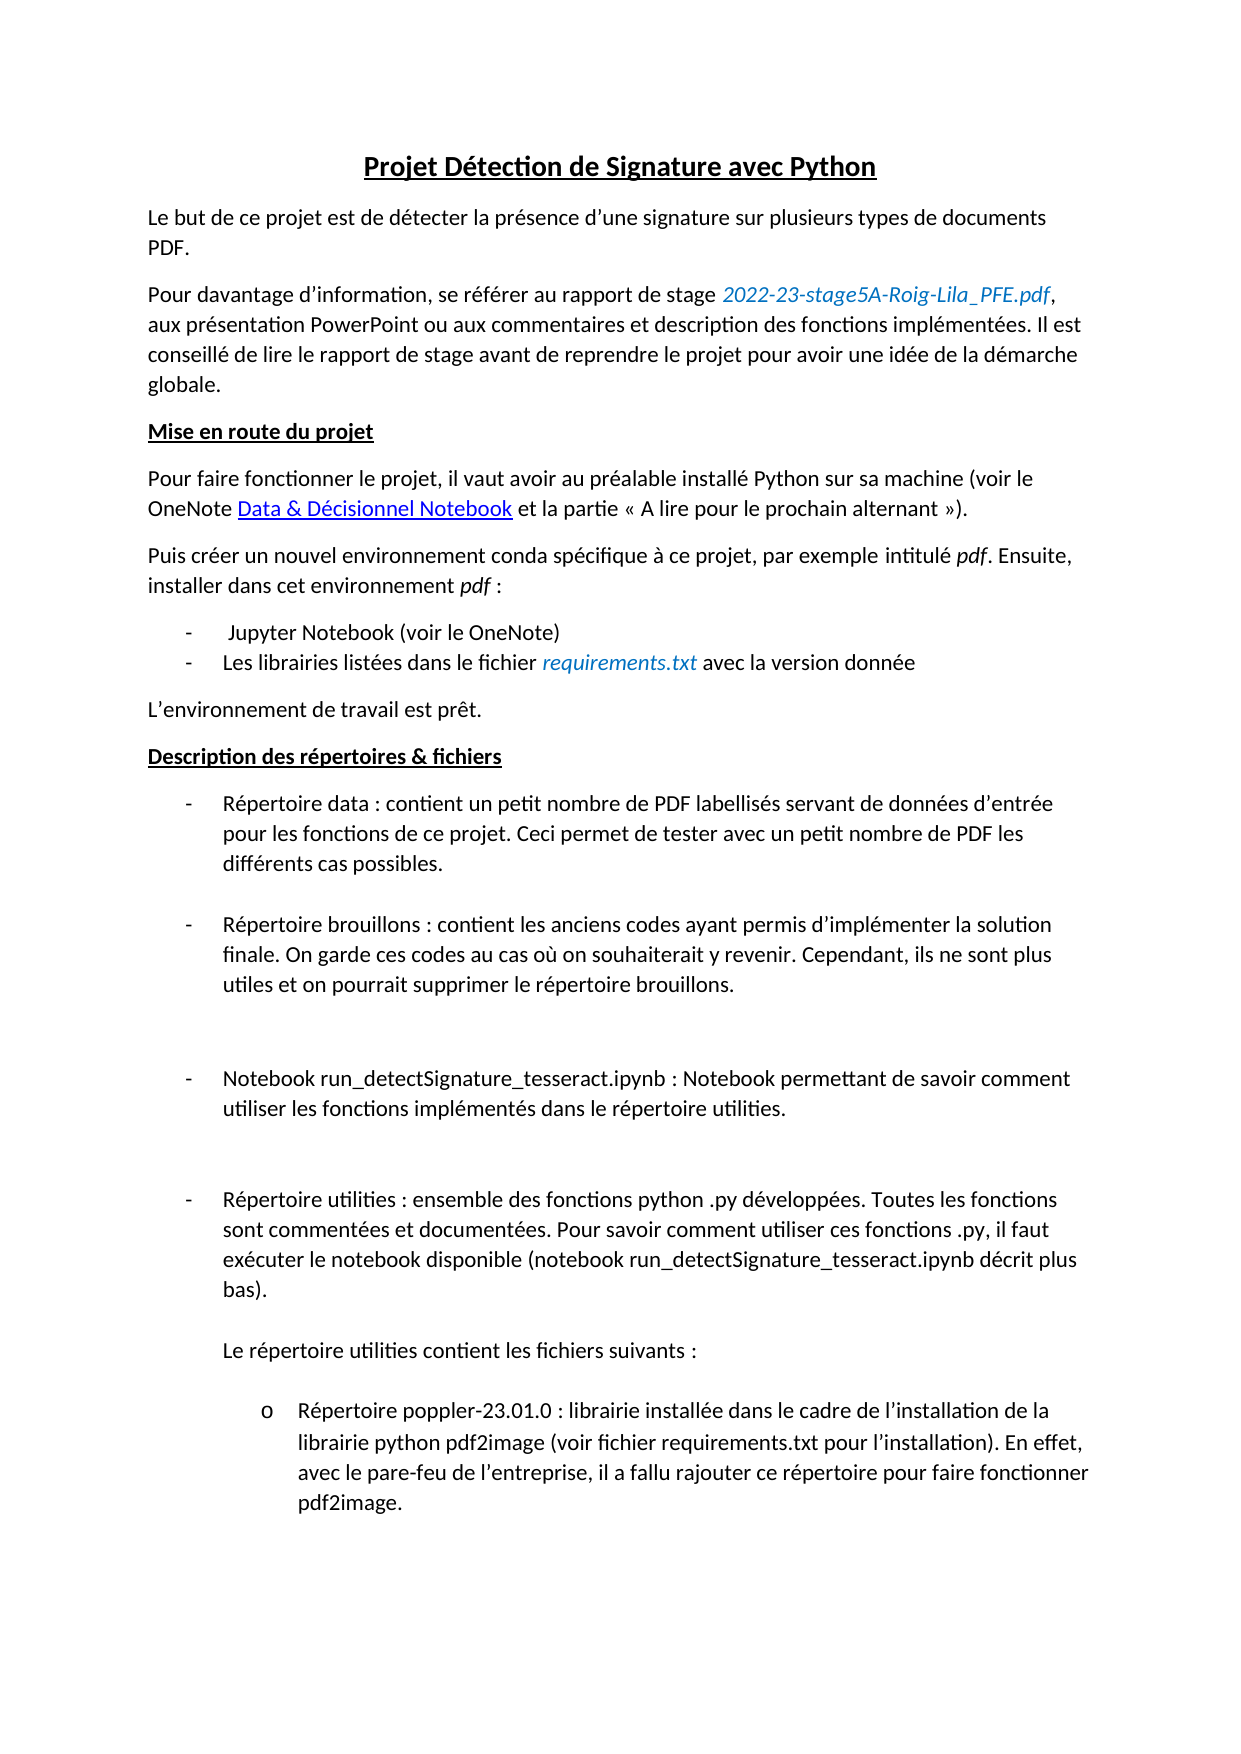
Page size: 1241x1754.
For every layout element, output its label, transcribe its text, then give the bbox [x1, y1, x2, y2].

list Répertoire brouillons : contient les anciens codes ayant permis d’implémenter la solution finale. On garde ces codes au cas où on souhaiterait y revenir. Cependant, ils ne sont plus utiles et on pourrait supprimer le répertoire brouillons. [185, 910, 1093, 998]
text Le but de ce projet est de détecter la présence d’une signature sur plusieurs types de documents PDF. [148, 203, 1093, 261]
text L’environnement de travail est prêt. [148, 695, 1093, 723]
list Notebook run_detectSignature_tesseract.ipynb : Notebook permettant de savoir comment utiliser les fonctions implémentés dans le répertoire utilities. [185, 1064, 1093, 1122]
text Description des répertoires & fichiers [148, 742, 1093, 770]
list Répertoire utilities : ensemble des fonctions python .py développées. Toutes les fonctions sont commentées et documentées. Pour savoir comment utiliser ces fonctions .py, il faut exécuter le notebook disponible (notebook run_detectSignature_tesseract.ipynb décrit plus bas). [185, 1185, 1093, 1304]
list Les librairies listées dans le fichier requirements.txt avec la version donnée [185, 648, 1093, 677]
text Mise en route du projet [148, 417, 1093, 445]
text Pour davantage d’information, se référer au rapport de stage 2022-23-stage5A-Roig-Lila_PFE.pdf, aux présentation PowerPoint ou aux commentaires et description des fonctions implémentées. Il est conseillé de lire le rapport de stage avant de reprendre le projet pour avoir une idée de la démarche globale. [148, 280, 1093, 398]
list Le répertoire utilities contient les fichiers suivants : [223, 1336, 1093, 1364]
text Projet Détection de Signature avec Python [148, 148, 1093, 183]
text Puis créer un nouvel environnement conda spécifique à ce projet, par exemple intitulé pdf. Ensuite, installer dans cet environnement pdf : [148, 541, 1093, 599]
list Jupyter Notebook (voir le OneNote) [185, 618, 1093, 646]
text Pour faire fonctionner le projet, il vaut avoir au préalable installé Python sur sa machine (voir le OneNote Data & Décisionnel Notebook et la partie « A lire pour le prochain alternant »). [148, 464, 1093, 522]
list Répertoire data : contient un petit nombre de PDF labellisés servant de données d’entrée pour les fonctions de ce projet. Ceci permet de tester avec un petit nombre de PDF les différents cas possibles. [185, 789, 1093, 878]
list Répertoire poppler-23.01.0 : librairie installée dans le cadre de l’installation de la librairie python pdf2image (voir fichier requirements.txt pour l’installation). En effet, avec le pare-feu de l’entreprise, il a fallu rajouter ce répertoire pour faire fonctionner pdf2image. [260, 1396, 1093, 1516]
